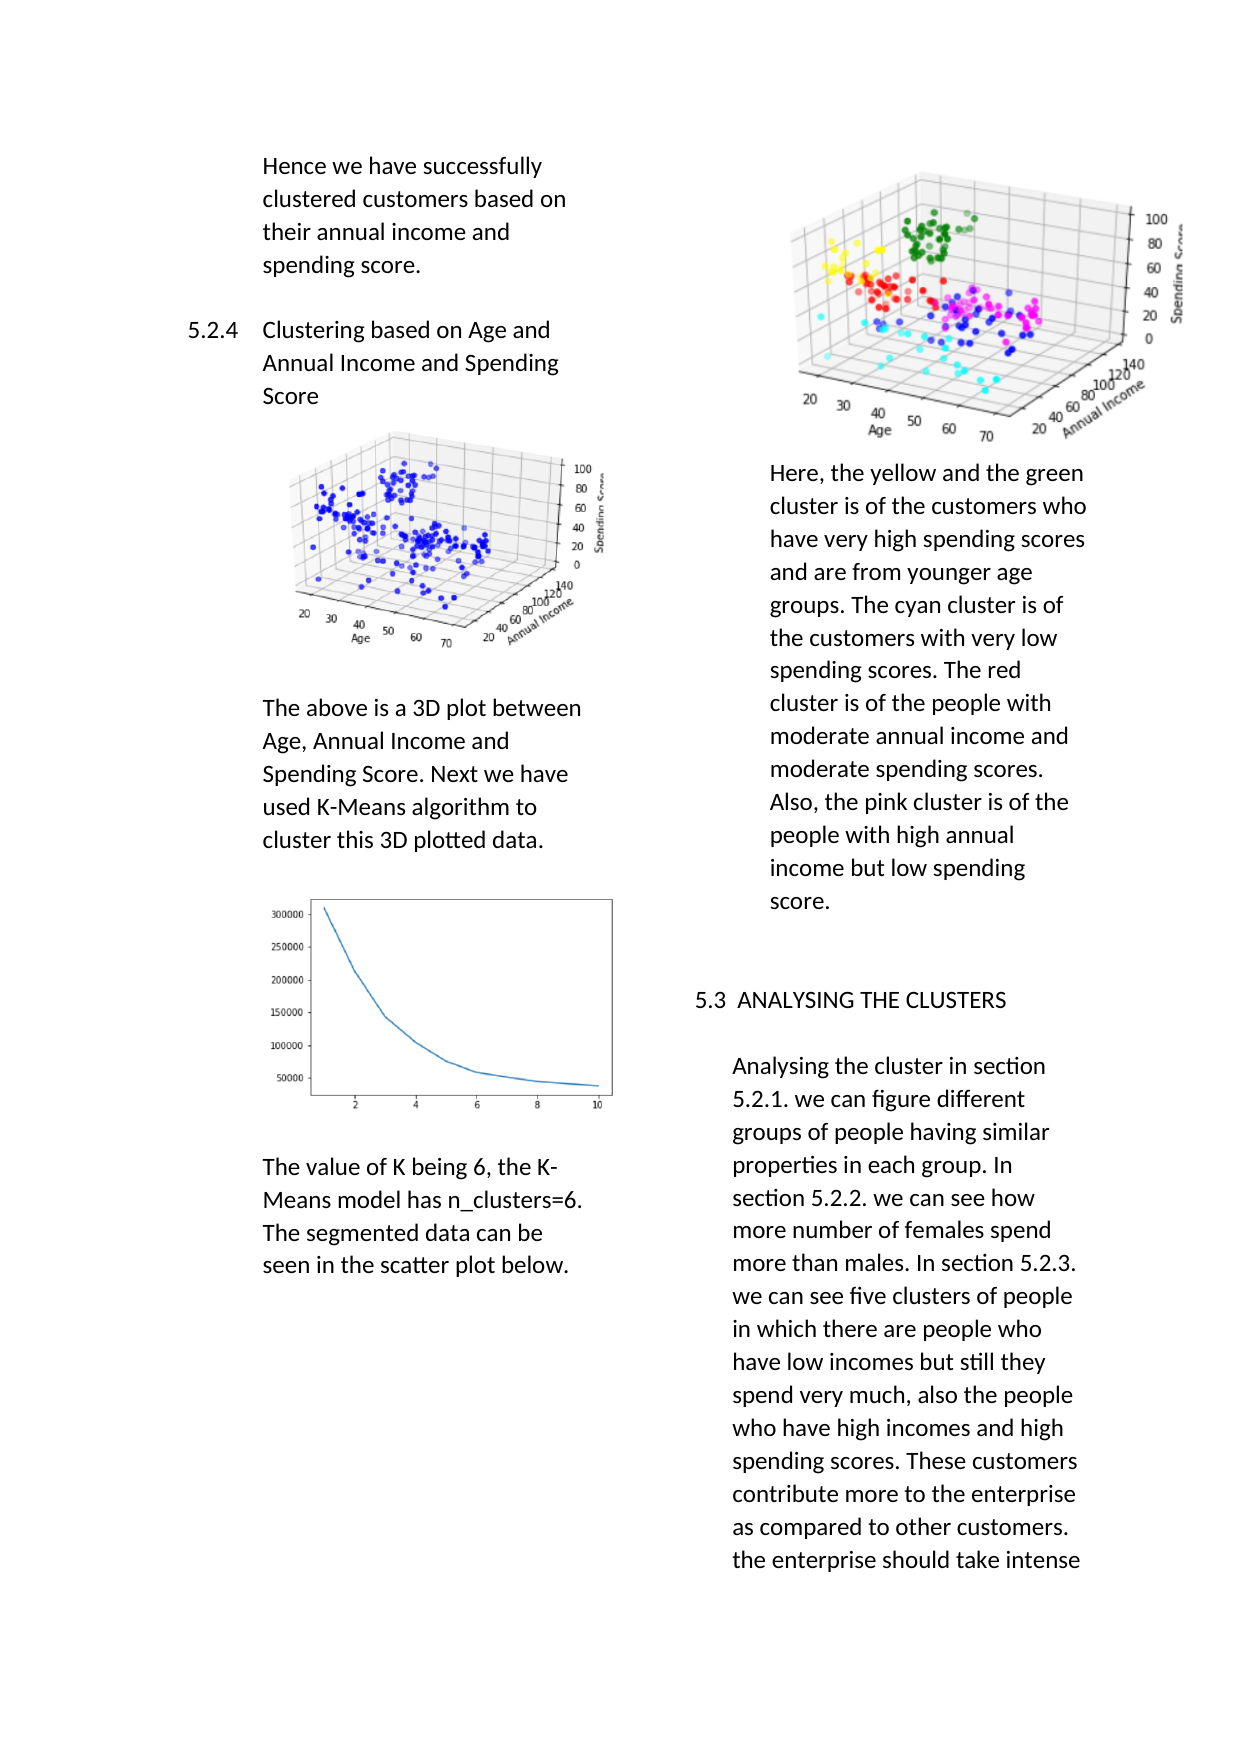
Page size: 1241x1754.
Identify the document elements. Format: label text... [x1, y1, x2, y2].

picture [262, 413, 618, 657]
list Hence we have successfully clustered customers based on their annual income and spending score. [262, 150, 583, 279]
list ANALYSING THE CLUSTERS [694, 984, 1090, 1015]
list The value of K being 6, the K-Means model has n_clusters=6. The segmented data can be seen in the scatter plot below. [262, 1151, 583, 1280]
list Here, the yellow and the green cluster is of the customers who have very high spending scores and are from younger age groups. The cyan cluster is of the customers with very low spending scores. The red cluster is of the people with moderate annual income and moderate spending scores. Also, the pink cluster is of the people with high annual income but low spending score. [769, 457, 1090, 916]
list Clustering based on Age and Annual Income and Spending Score [187, 314, 583, 411]
picture [262, 889, 620, 1116]
list The above is a 3D plot between Age, Annual Income and Spending Score. Next we have used K-Means algorithm to cluster this 3D plotted data. [262, 692, 583, 854]
picture [769, 150, 1203, 455]
